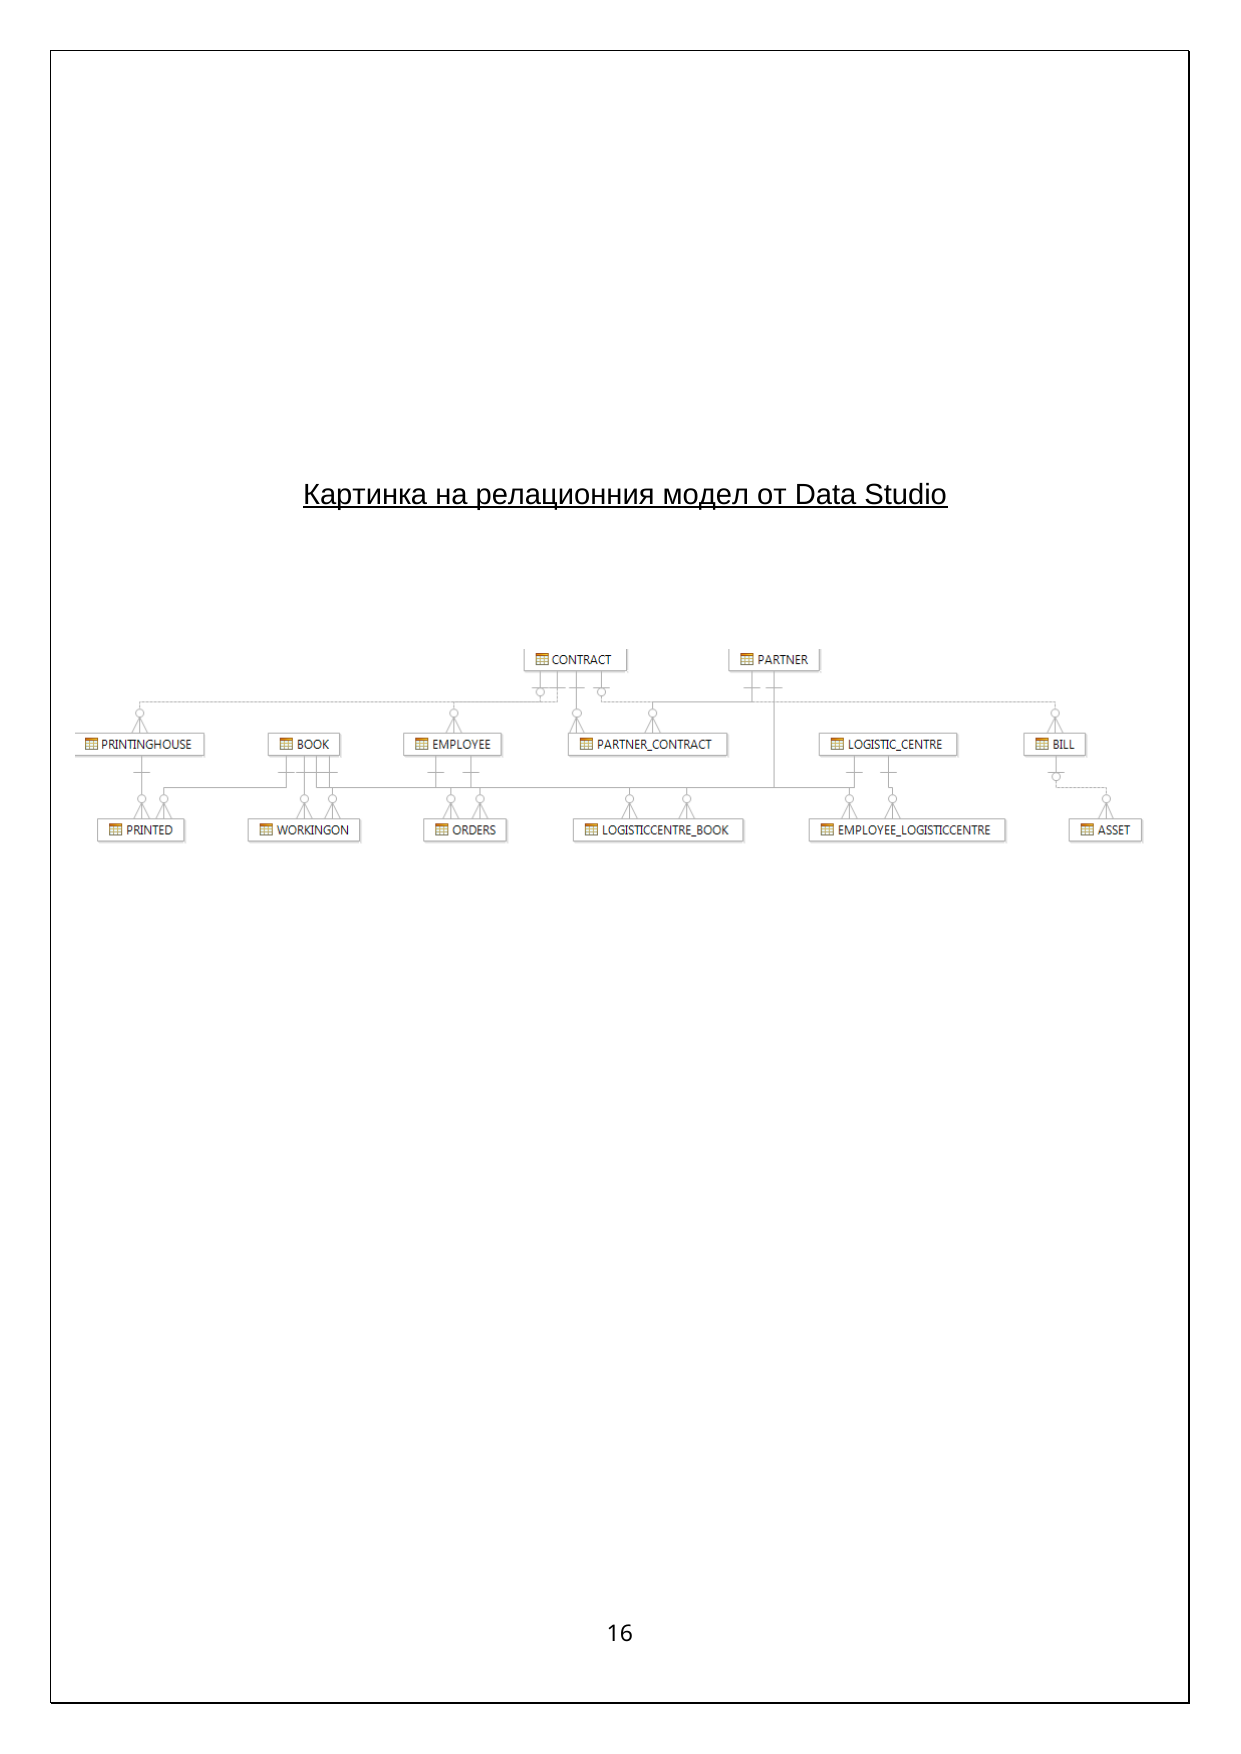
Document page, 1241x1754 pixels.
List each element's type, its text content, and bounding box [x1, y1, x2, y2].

picture [75, 649, 1164, 903]
text Картинка на релационния модел от Data Studio [222, 477, 1164, 510]
